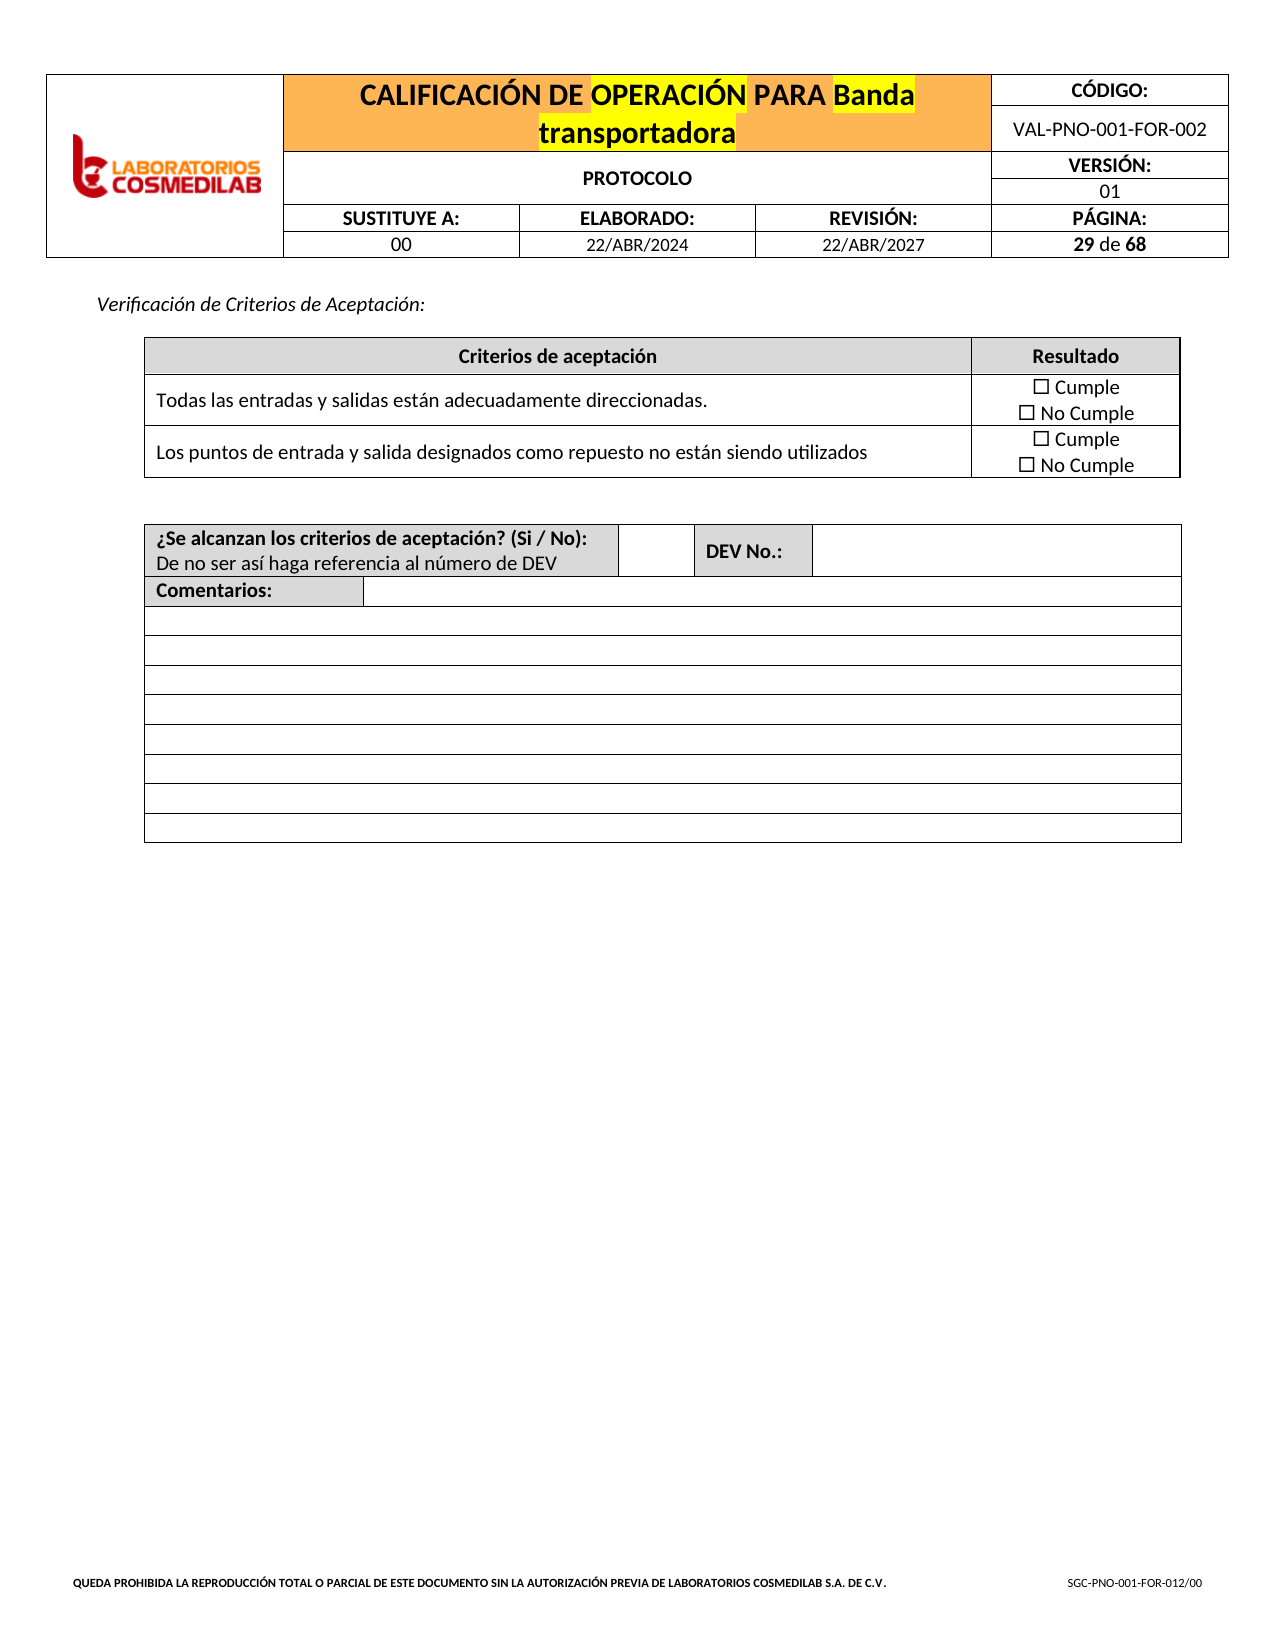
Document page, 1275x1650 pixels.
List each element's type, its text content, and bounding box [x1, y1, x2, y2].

table_cell [145, 695, 1181, 724]
table_cell [145, 755, 1181, 783]
table_header Resultado [972, 338, 1179, 373]
table_cell [145, 607, 1181, 635]
table_cell Cumple No Cumple [972, 426, 1179, 477]
table_cell Los puntos de entrada y salida designados como repuesto no están siendo utilizados [145, 426, 971, 477]
table_cell [145, 636, 1181, 665]
table_cell Todas las entradas y salidas están adecuadamente direccionadas. [145, 375, 971, 425]
picture [69, 132, 264, 200]
table_header [813, 525, 1181, 576]
table_cell [364, 577, 1181, 606]
table_header ¿Se alcanzan los criterios de aceptación? (Si / No): De no ser así haga referencia al número de DEV [145, 525, 618, 576]
list Verificación de Criterios de Aceptación: [97, 291, 1216, 316]
table_cell Comentarios: [145, 577, 363, 606]
table_cell [145, 784, 1181, 813]
table_header [619, 525, 694, 576]
table_cell [145, 725, 1181, 753]
table_header Criterios de aceptación [145, 338, 971, 373]
table_header DEV No.: [695, 525, 812, 576]
table_cell Cumple No Cumple [972, 375, 1179, 425]
table_cell [145, 666, 1181, 694]
table_cell [145, 814, 1181, 842]
